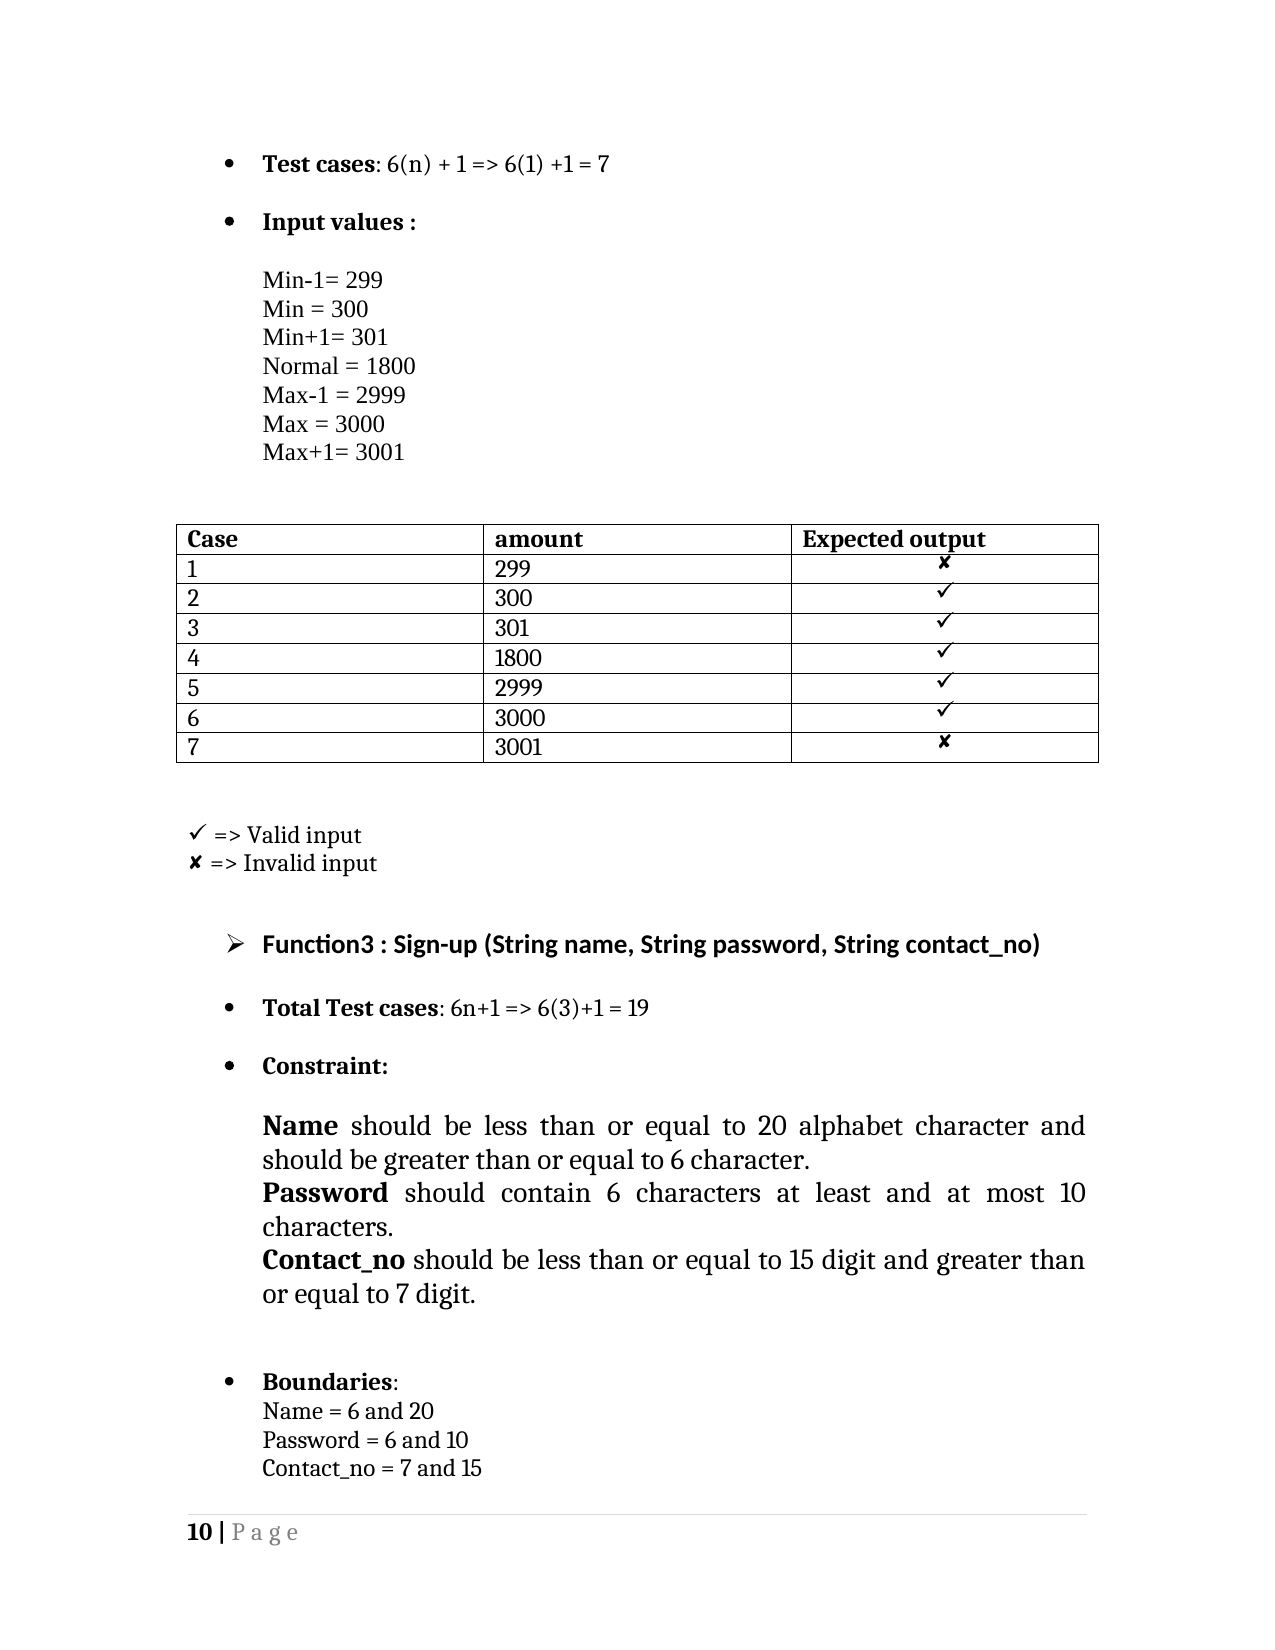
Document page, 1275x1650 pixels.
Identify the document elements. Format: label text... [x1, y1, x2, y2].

list Total Test cases: 6n+1 => 6(3)+1 = 19 [225, 994, 1087, 1023]
table_cell 301 [484, 614, 791, 643]
subtitle Function3 : Sign-up (String name, String password, String contact_no) [225, 928, 1087, 961]
table_cell [792, 733, 1098, 762]
table_cell [792, 584, 1098, 613]
text Contact_no = 7 and 15 [262, 1454, 1087, 1483]
table_cell [792, 614, 1098, 643]
text => Invalid input [187, 849, 1087, 878]
table_header Expected output [792, 525, 1098, 553]
table_cell 300 [484, 584, 791, 613]
text Min = 300 [262, 294, 1087, 322]
table_cell 3001 [484, 733, 791, 762]
table_cell 5 [177, 674, 483, 702]
text Name = 6 and 20 [262, 1397, 1087, 1426]
text Max+1= 3001 [262, 437, 1087, 466]
table_cell [792, 674, 1098, 702]
text Max-1 = 2999 [262, 380, 1087, 409]
list Input values : [225, 207, 1087, 236]
text => Valid input [187, 821, 1087, 849]
list Test cases: 6(n) + 1 => 6(1) +1 = 7 [225, 150, 1087, 179]
text Max = 3000 [262, 409, 1087, 437]
table_cell 2 [177, 584, 483, 613]
table_cell [792, 704, 1098, 732]
list Constraint: [225, 1052, 1087, 1081]
text Password = 6 and 10 [262, 1426, 1087, 1454]
table_cell 4 [177, 644, 483, 673]
table_header Case [177, 525, 483, 553]
table_cell 2999 [484, 674, 791, 702]
table_cell 3000 [484, 704, 791, 732]
text Min-1= 299 [262, 265, 1087, 294]
text Min+1= 301 [262, 322, 1087, 351]
table_cell [792, 555, 1098, 583]
text Password should contain 6 characters at least and at most 10 characters. [262, 1176, 1087, 1243]
table_cell [792, 644, 1098, 673]
table_header amount [484, 525, 791, 553]
table_cell 6 [177, 704, 483, 732]
table_cell 1 [177, 555, 483, 583]
table_cell 3 [177, 614, 483, 643]
text Normal = 1800 [262, 351, 1087, 380]
text Name should be less than or equal to 20 alphabet character and should be greater than or equal to 6 character. [262, 1109, 1087, 1176]
table_cell 7 [177, 733, 483, 762]
table_cell 299 [484, 555, 791, 583]
table_cell 1800 [484, 644, 791, 673]
list Boundaries: [225, 1368, 1087, 1397]
text Contact_no should be less than or equal to 15 digit and greater than or equal to 7 digit. [262, 1243, 1087, 1311]
